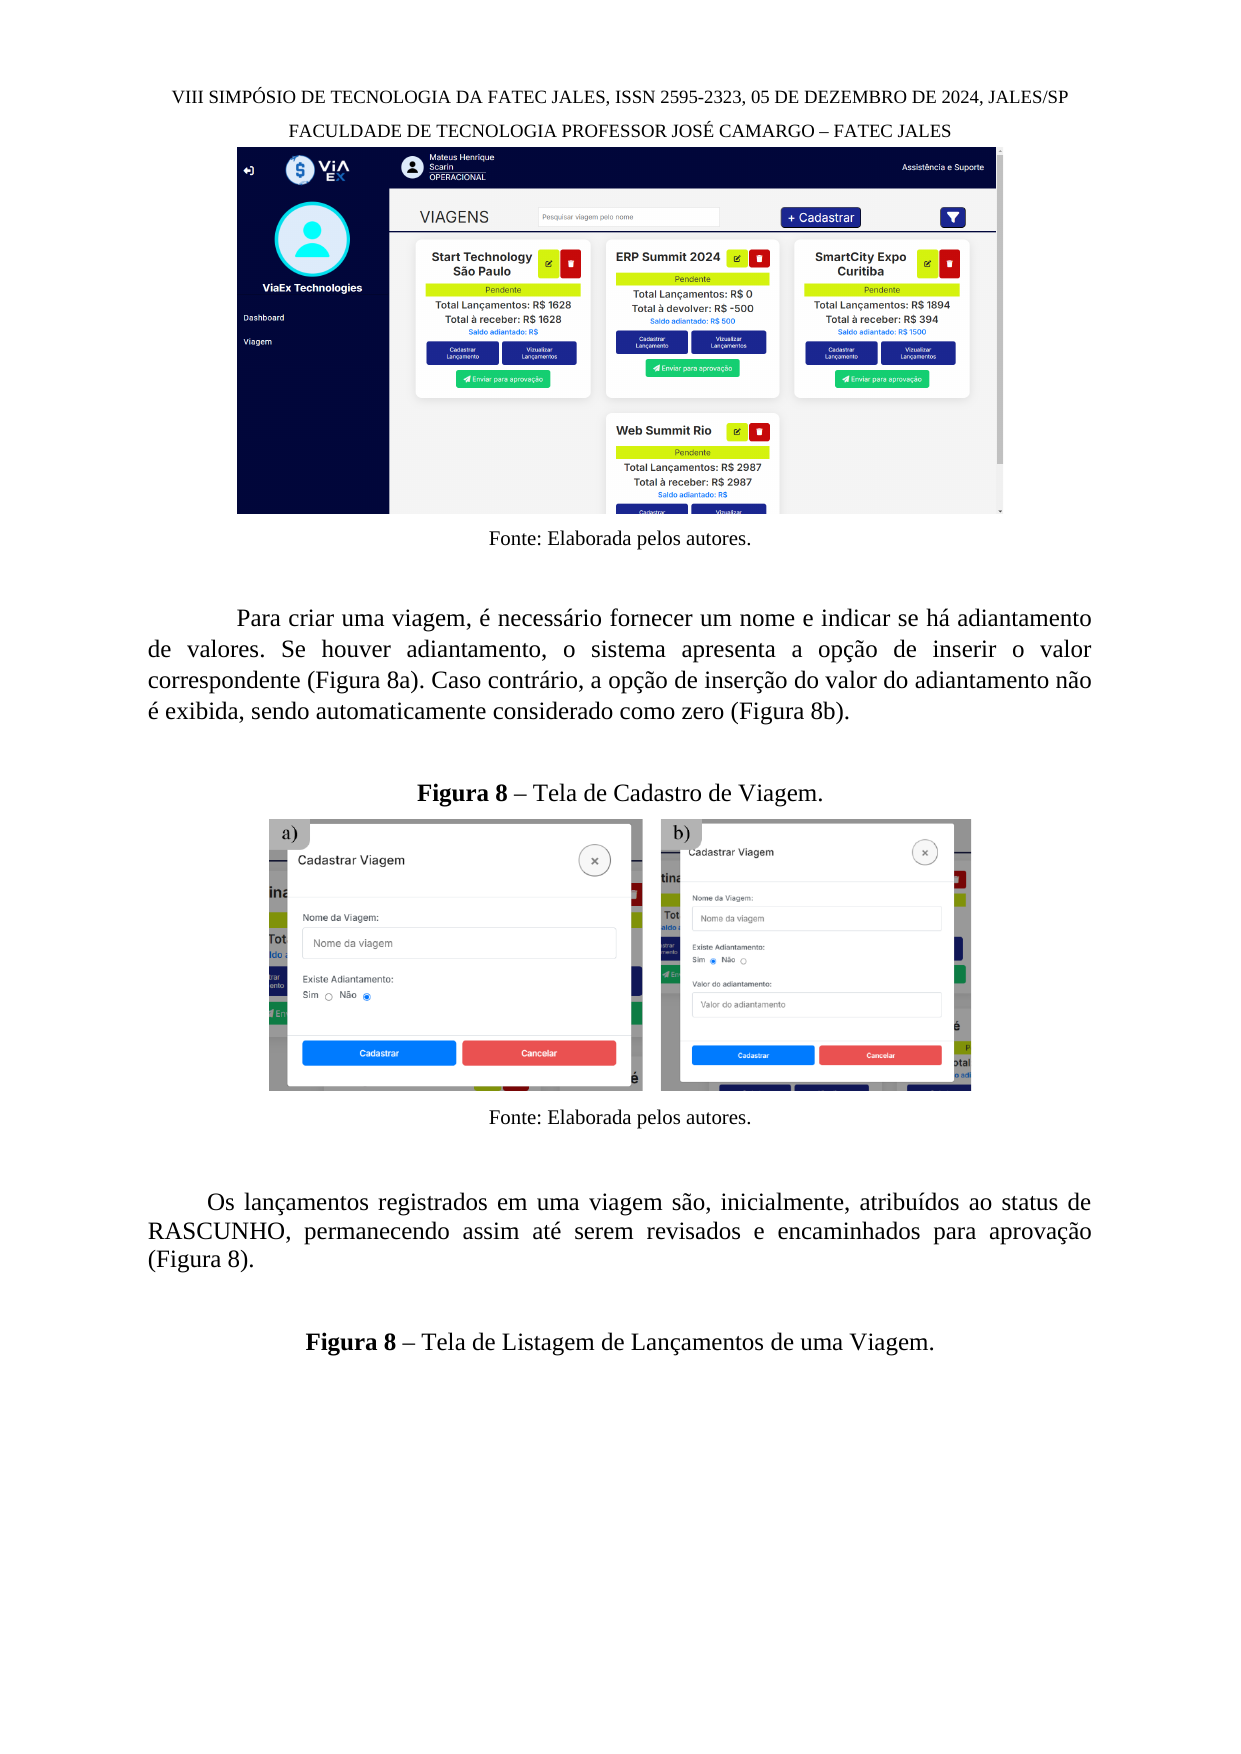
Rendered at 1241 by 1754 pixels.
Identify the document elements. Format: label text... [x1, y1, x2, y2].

text Para criar uma viagem, é necessário fornecer um nome e indicar se há adiantamento de valores. Se houver adiantamento, o sistema apresenta a opção de inserir o valor correspondente (Figura 8a). Caso contrário, a opção de inserção do valor do adiantamento não é exibida, sendo automaticamente considerado como zero (Figura 8b). [148, 603, 1092, 725]
picture [269, 819, 972, 1091]
text Figura 8 – Tela de Cadastro de Viagem. [148, 778, 1092, 807]
text Fonte: Elaborada pelos autores. [148, 1105, 1092, 1129]
picture [237, 147, 1004, 514]
text Fonte: Elaborada pelos autores. [148, 526, 1092, 550]
text Figura 8 – Tela de Listagem de Lançamentos de uma Viagem. [148, 1327, 1092, 1356]
